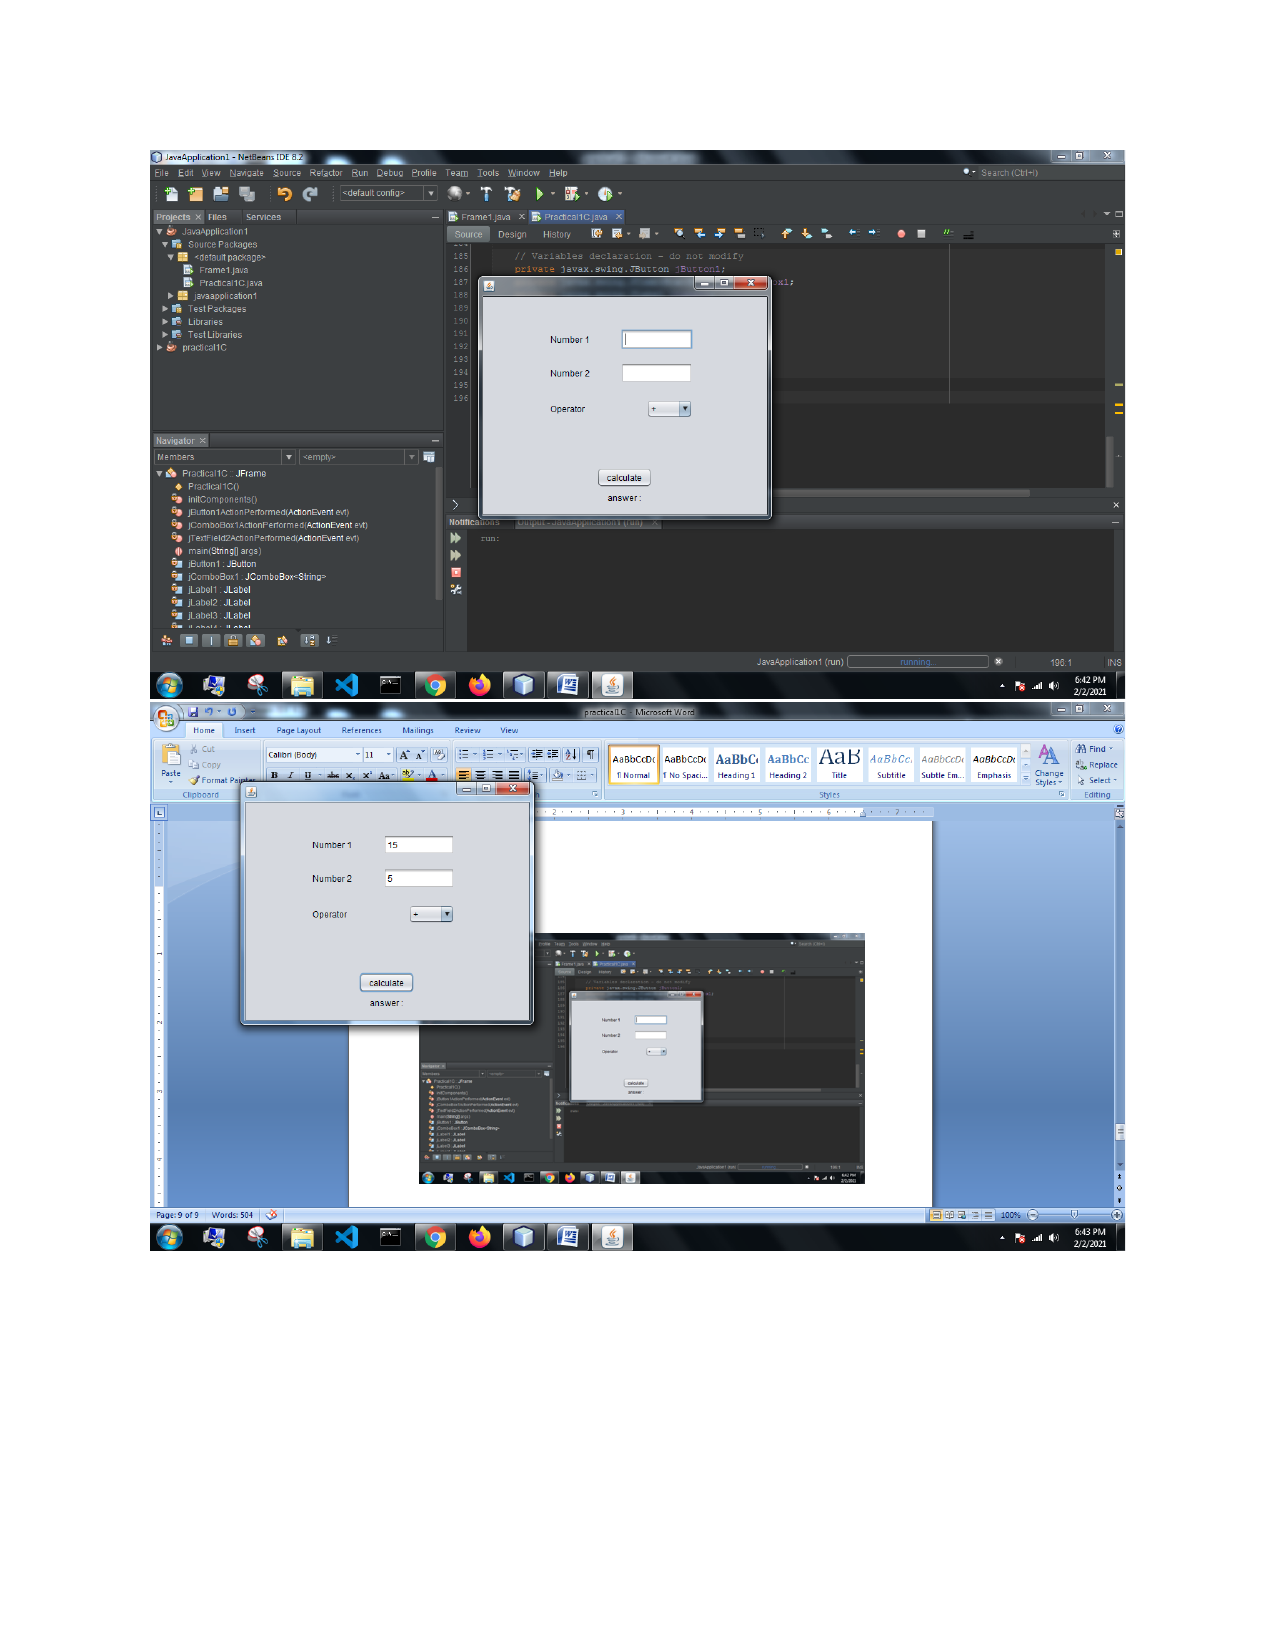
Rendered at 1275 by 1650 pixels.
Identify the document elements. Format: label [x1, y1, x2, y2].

picture [150, 702, 1125, 1251]
picture [150, 150, 1125, 699]
